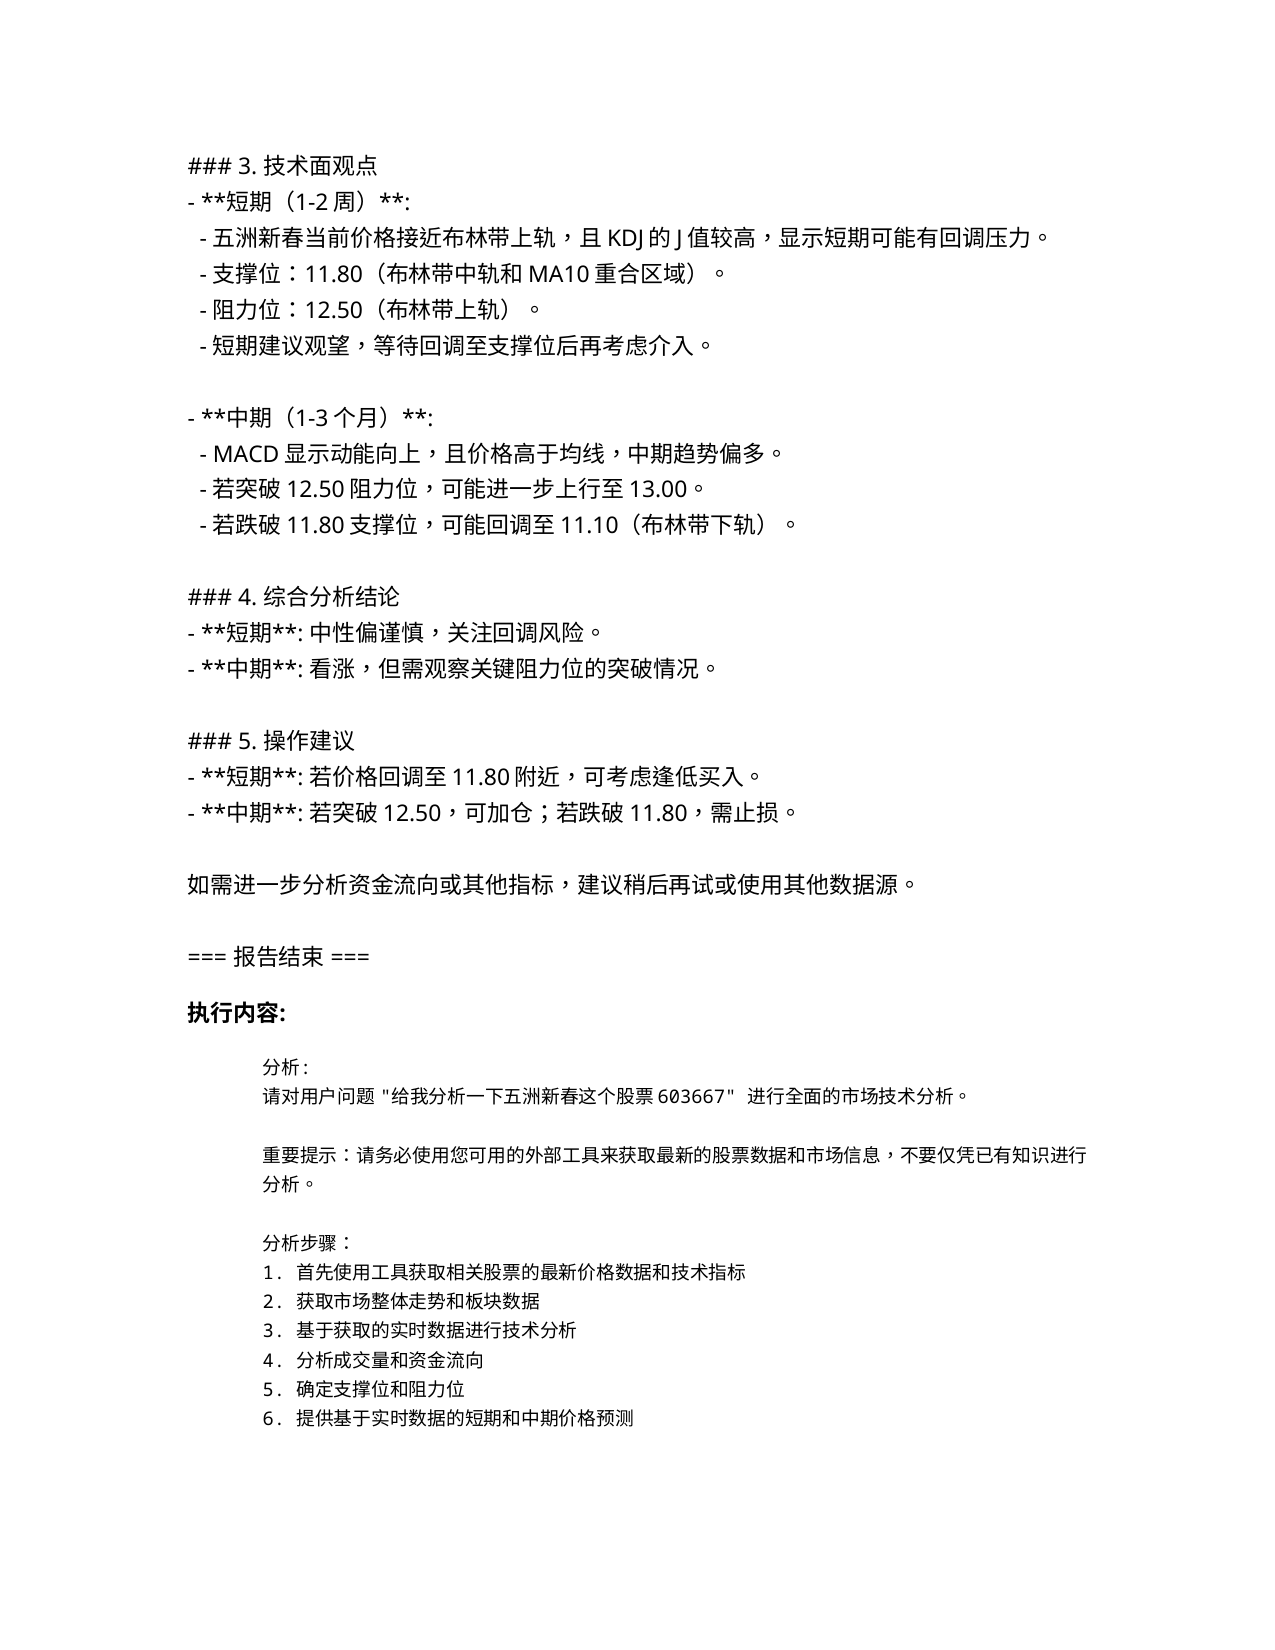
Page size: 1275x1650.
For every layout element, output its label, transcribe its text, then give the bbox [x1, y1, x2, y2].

text 执行内容: [187, 997, 1087, 1029]
